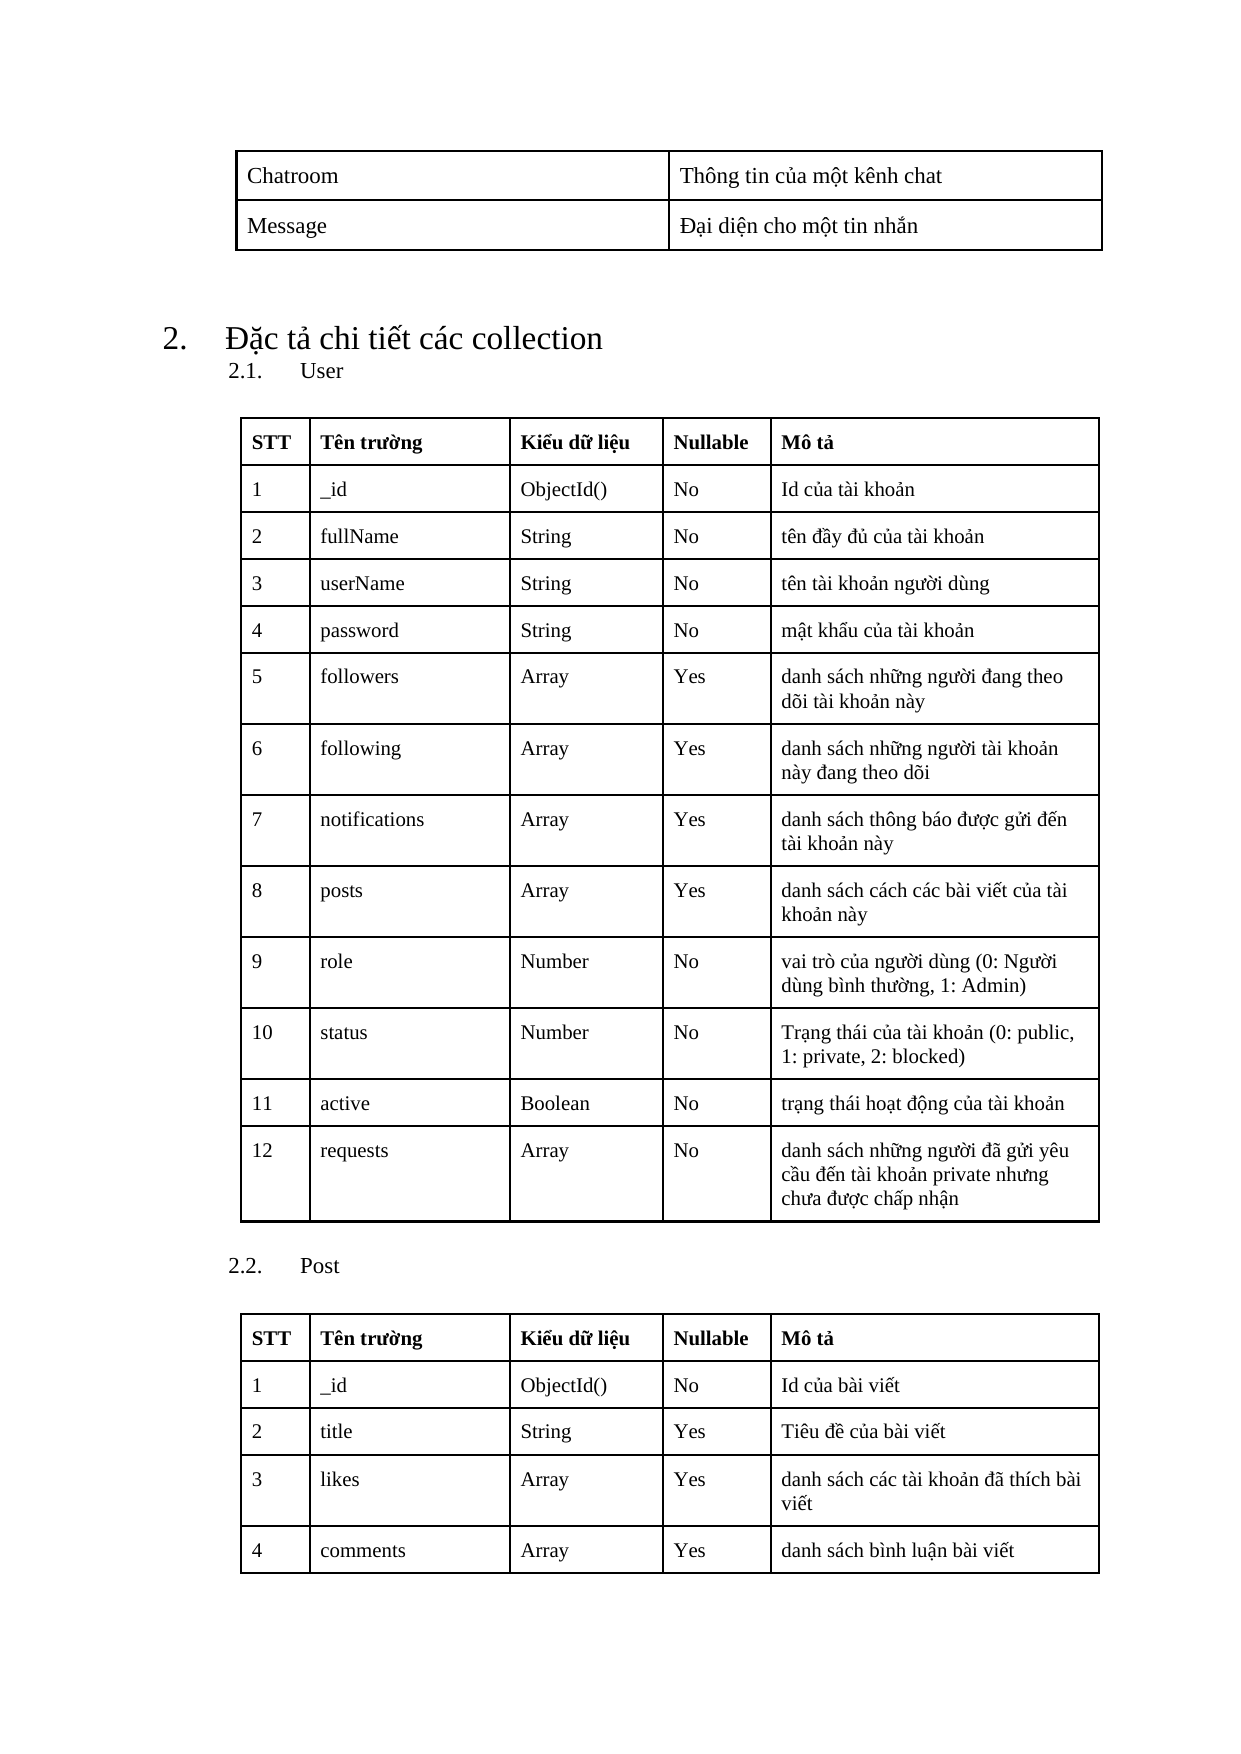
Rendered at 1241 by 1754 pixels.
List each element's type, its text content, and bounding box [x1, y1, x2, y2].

table_cell danh sách những người đã gửi yêu cầu đến tài khoản private nhưng chưa được chấp nhận [772, 1127, 1098, 1220]
table_cell Yes [664, 1456, 770, 1525]
table_cell Number [511, 1009, 662, 1078]
table_cell active [311, 1080, 509, 1125]
table_cell Id của bài viết [772, 1362, 1098, 1407]
table_cell Array [511, 1527, 662, 1572]
table_cell No [664, 513, 770, 558]
table_header Nullable [664, 1315, 770, 1360]
table_cell followers [311, 654, 509, 723]
table_cell _id [311, 466, 509, 511]
table_cell Array [511, 867, 662, 936]
table_cell Yes [664, 654, 770, 723]
table_cell mật khẩu của tài khoản [772, 607, 1098, 652]
table_cell 9 [242, 938, 309, 1007]
table_cell following [311, 725, 509, 794]
table_cell No [664, 1127, 770, 1220]
subtitle Đặc tả chi tiết các collection [187, 318, 1090, 357]
table_cell 2 [242, 513, 309, 558]
table_cell posts [311, 867, 509, 936]
table_cell String [511, 560, 662, 605]
table_cell trạng thái hoạt động của tài khoản [772, 1080, 1098, 1125]
table_header Tên trường [311, 419, 509, 464]
table_cell Message [238, 201, 668, 248]
table_cell 3 [242, 1456, 309, 1525]
table_cell comments [311, 1527, 509, 1572]
table_cell role [311, 938, 509, 1007]
table_cell No [664, 466, 770, 511]
table_cell danh sách cách các bài viết của tài khoản này [772, 867, 1098, 936]
table_cell Trạng thái của tài khoản (0: public, 1: private, 2: blocked) [772, 1009, 1098, 1078]
table_cell 2 [242, 1409, 309, 1454]
table_cell No [664, 607, 770, 652]
table_cell Đại diện cho một tin nhắn [670, 201, 1101, 248]
table_cell 1 [242, 466, 309, 511]
table_cell Yes [664, 725, 770, 794]
table_cell Yes [664, 1409, 770, 1454]
table_cell Chatroom [238, 152, 668, 199]
table_header Kiểu dữ liệu [511, 419, 662, 464]
table_cell fullName [311, 513, 509, 558]
table_cell _id [311, 1362, 509, 1407]
table_cell userName [311, 560, 509, 605]
table_cell danh sách thông báo được gửi đến tài khoản này [772, 796, 1098, 865]
table_cell 12 [242, 1127, 309, 1220]
table_cell tên đầy đủ của tài khoản [772, 513, 1098, 558]
table_cell No [664, 560, 770, 605]
table_cell Array [511, 725, 662, 794]
table_header Mô tả [772, 1315, 1098, 1360]
table_cell Tiêu đề của bài viết [772, 1409, 1098, 1454]
table_header STT [242, 1315, 309, 1360]
table_cell Yes [664, 1527, 770, 1572]
table_cell Array [511, 654, 662, 723]
table_cell No [664, 1080, 770, 1125]
table_header Kiểu dữ liệu [511, 1315, 662, 1360]
table_cell Array [511, 796, 662, 865]
table_cell No [664, 938, 770, 1007]
table_cell danh sách bình luận bài viết [772, 1527, 1098, 1572]
table_cell 4 [242, 607, 309, 652]
table_header STT [242, 419, 309, 464]
table_cell 6 [242, 725, 309, 794]
table_cell Yes [664, 796, 770, 865]
table_cell Number [511, 938, 662, 1007]
table_cell String [511, 607, 662, 652]
table_cell No [664, 1009, 770, 1078]
list User [262, 357, 1090, 383]
table_cell String [511, 513, 662, 558]
table_cell ObjectId() [511, 1362, 662, 1407]
table_cell Array [511, 1456, 662, 1525]
table_cell notifications [311, 796, 509, 865]
table_header Mô tả [772, 419, 1098, 464]
table_header Tên trường [311, 1315, 509, 1360]
table_cell danh sách các tài khoản đã thích bài viết [772, 1456, 1098, 1525]
table_cell 1 [242, 1362, 309, 1407]
table_cell Array [511, 1127, 662, 1220]
table_cell 10 [242, 1009, 309, 1078]
table_cell 7 [242, 796, 309, 865]
table_cell 3 [242, 560, 309, 605]
table_cell requests [311, 1127, 509, 1220]
table_cell No [664, 1362, 770, 1407]
table_cell 5 [242, 654, 309, 723]
table_cell vai trò của người dùng (0: Người dùng bình thường, 1: Admin) [772, 938, 1098, 1007]
table_cell ObjectId() [511, 466, 662, 511]
table_cell password [311, 607, 509, 652]
table_cell Boolean [511, 1080, 662, 1125]
table_cell status [311, 1009, 509, 1078]
table_cell 8 [242, 867, 309, 936]
table_cell Thông tin của một kênh chat [670, 152, 1101, 199]
table_cell Id của tài khoản [772, 466, 1098, 511]
table_cell title [311, 1409, 509, 1454]
list Post [262, 1253, 1090, 1279]
table_cell danh sách những người tài khoản này đang theo dõi [772, 725, 1098, 794]
table_cell tên tài khoản người dùng [772, 560, 1098, 605]
table_cell 11 [242, 1080, 309, 1125]
table_cell 4 [242, 1527, 309, 1572]
table_header Nullable [664, 419, 770, 464]
table_cell likes [311, 1456, 509, 1525]
table_cell String [511, 1409, 662, 1454]
table_cell Yes [664, 867, 770, 936]
table_cell danh sách những người đang theo dõi tài khoản này [772, 654, 1098, 723]
